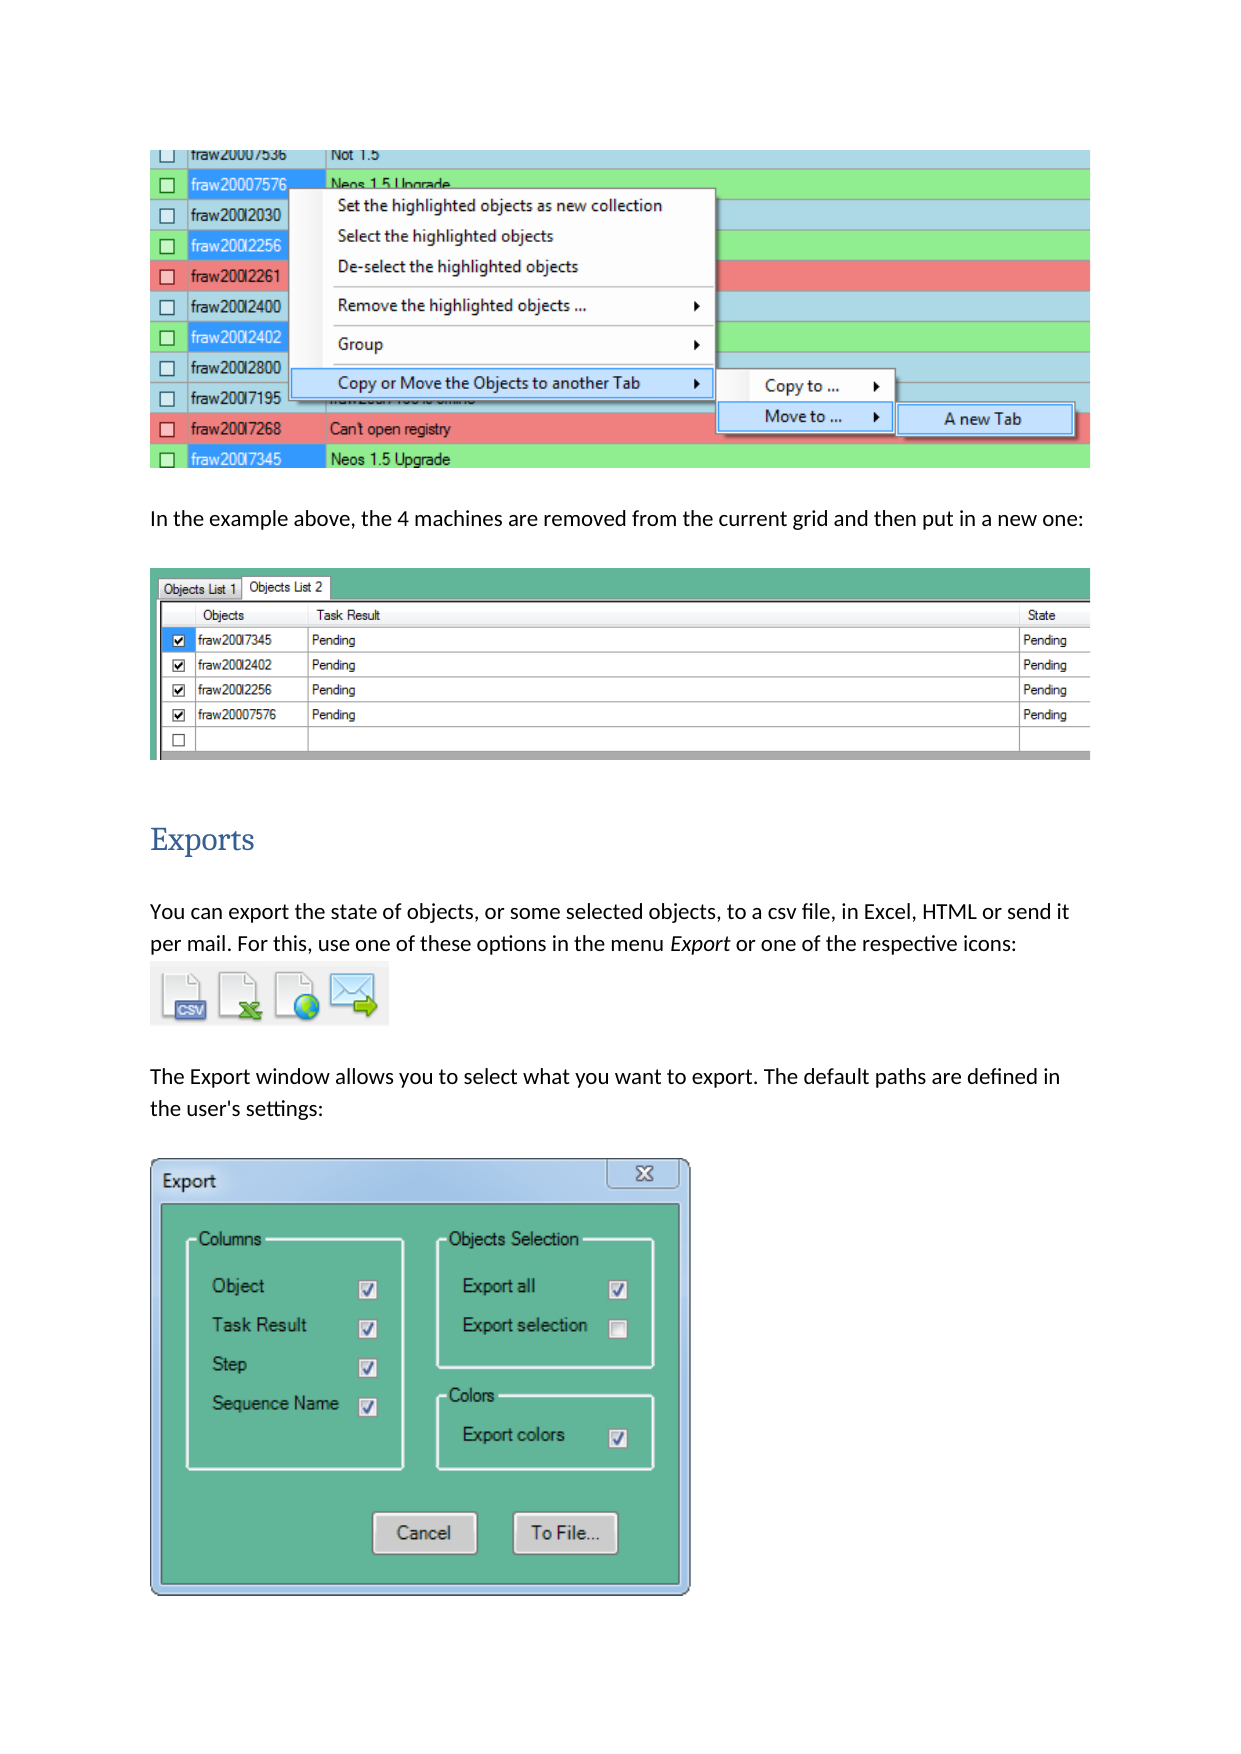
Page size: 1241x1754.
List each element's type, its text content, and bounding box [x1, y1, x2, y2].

text In the example above, the 4 machines are removed from the current grid and then put in a new one: [150, 504, 1090, 532]
picture [150, 568, 1091, 760]
picture [150, 961, 389, 1026]
subtitle Exports [150, 821, 1090, 859]
picture [150, 1158, 691, 1596]
text You can export the state of objects, or some selected objects, to a csv file, in Excel, HTML or send it per mail. For this, use one of these options in the menu Export or one of the respective icons: [150, 897, 1090, 957]
picture [150, 150, 1091, 468]
text The Export window allows you to select what you want to export. The default paths are defined in the user's settings: [150, 1062, 1090, 1122]
